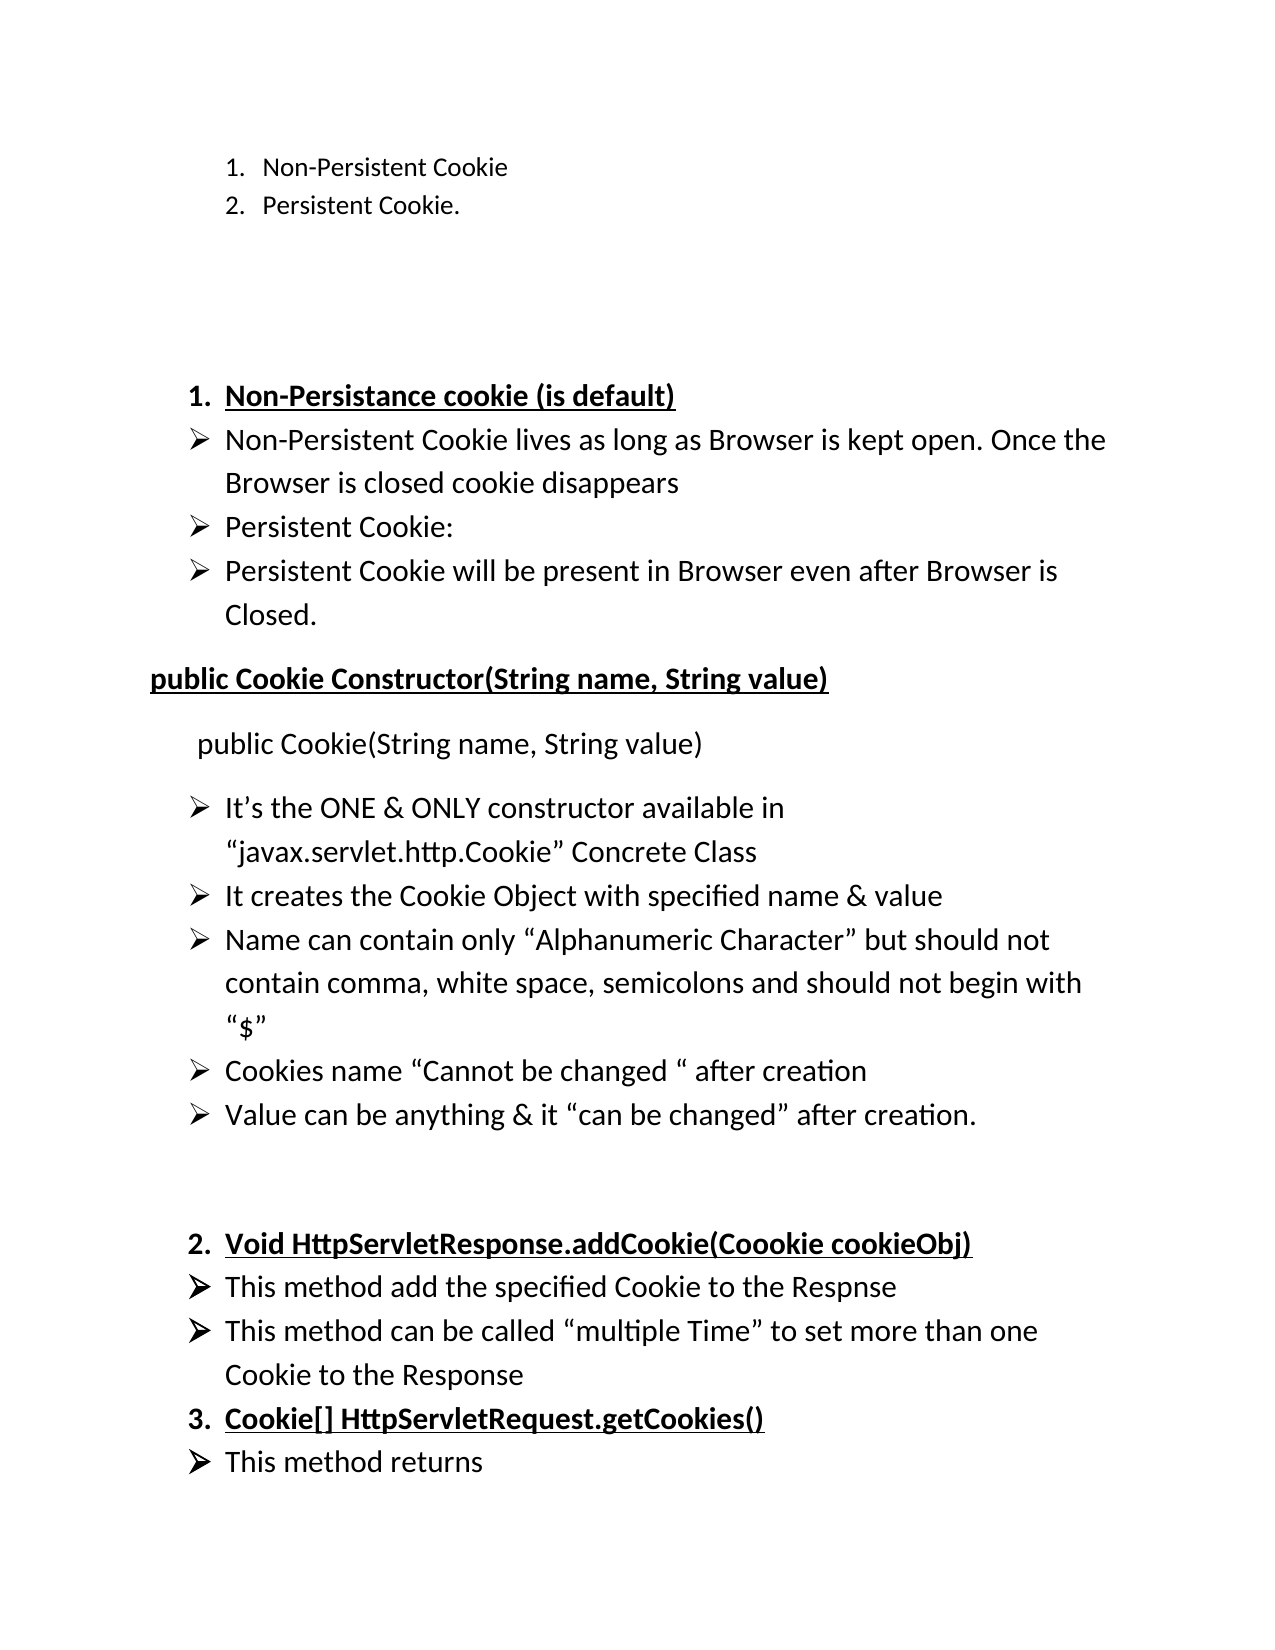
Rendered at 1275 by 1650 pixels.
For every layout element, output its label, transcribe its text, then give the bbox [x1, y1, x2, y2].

list This method returns [187, 1442, 1125, 1481]
list Cookie[] HttpServletRequest.getCookies() [187, 1399, 1125, 1437]
text public Cookie Constructor(String name, String value) [150, 659, 1125, 697]
list Persistent Cookie: [187, 507, 1125, 545]
list Value can be anything & it “can be changed” after creation. [187, 1094, 1125, 1133]
list Persistent Cookie will be present in Browser even after Browser is Closed. [187, 551, 1125, 633]
list Void HttpServletResponse.addCookie(Coookie cookieObj) [187, 1224, 1125, 1262]
list It’s the ONE & ONLY constructor available in “javax.servlet.http.Cookie” Concrete Class [187, 788, 1125, 870]
list It creates the Cookie Object with specified name & value [187, 876, 1125, 914]
list Non-Persistance cookie (is default) [187, 376, 1125, 414]
text public Cookie(String name, String value) [197, 724, 1125, 762]
list Non-Persistent Cookie [225, 150, 1125, 183]
list This method add the specified Cookie to the Respnse [187, 1267, 1125, 1306]
list Name can contain only “Alphanumeric Character” but should not contain comma, white space, semicolons and should not begin with “$” [187, 919, 1125, 1045]
list Cookies name “Cannot be changed “ after creation [187, 1051, 1125, 1089]
list Non-Persistent Cookie lives as long as Browser is kept open. Once the Browser is closed cookie disappears [187, 419, 1125, 501]
list This method can be called “multiple Time” to set more than one Cookie to the Response [187, 1311, 1125, 1393]
list Persistent Cookie. [225, 188, 1125, 221]
